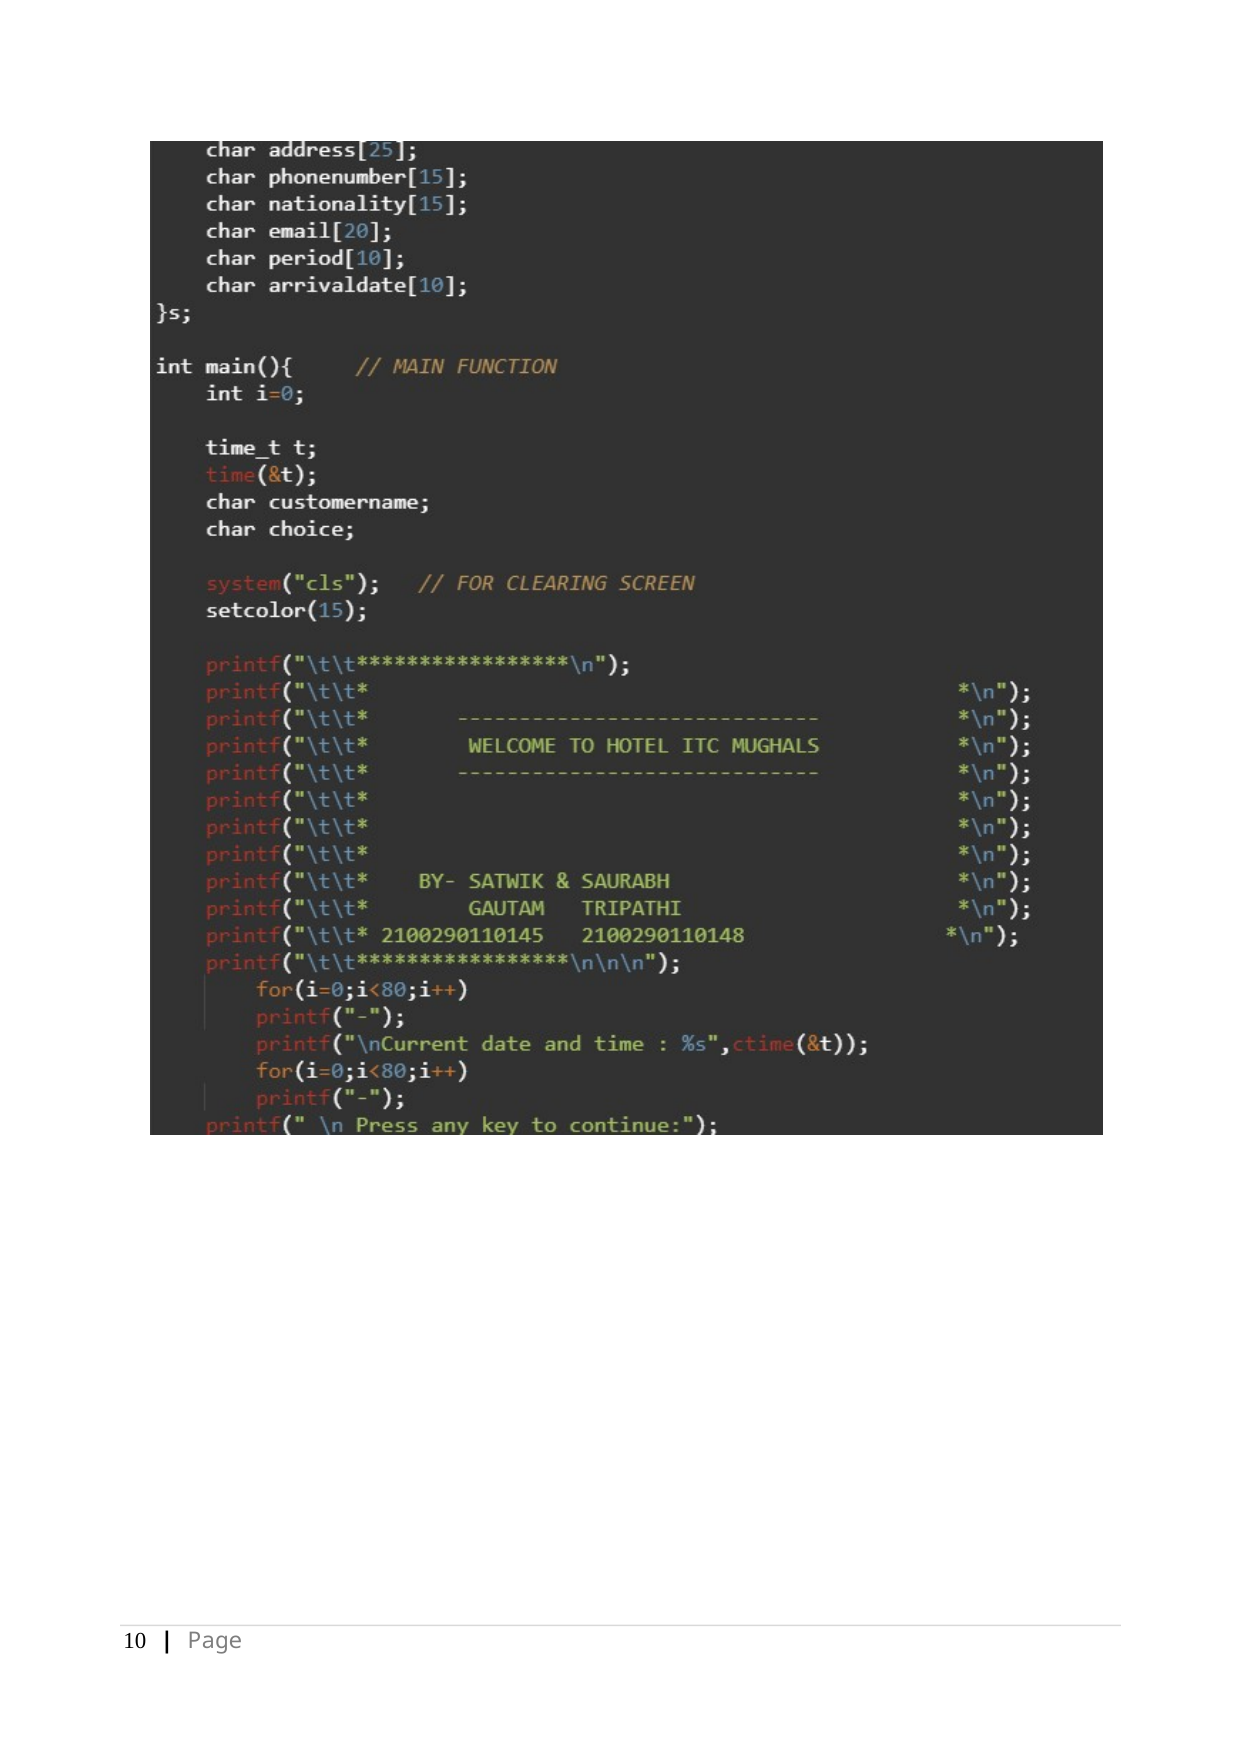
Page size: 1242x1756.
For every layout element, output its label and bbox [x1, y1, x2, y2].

picture [150, 141, 1103, 1135]
